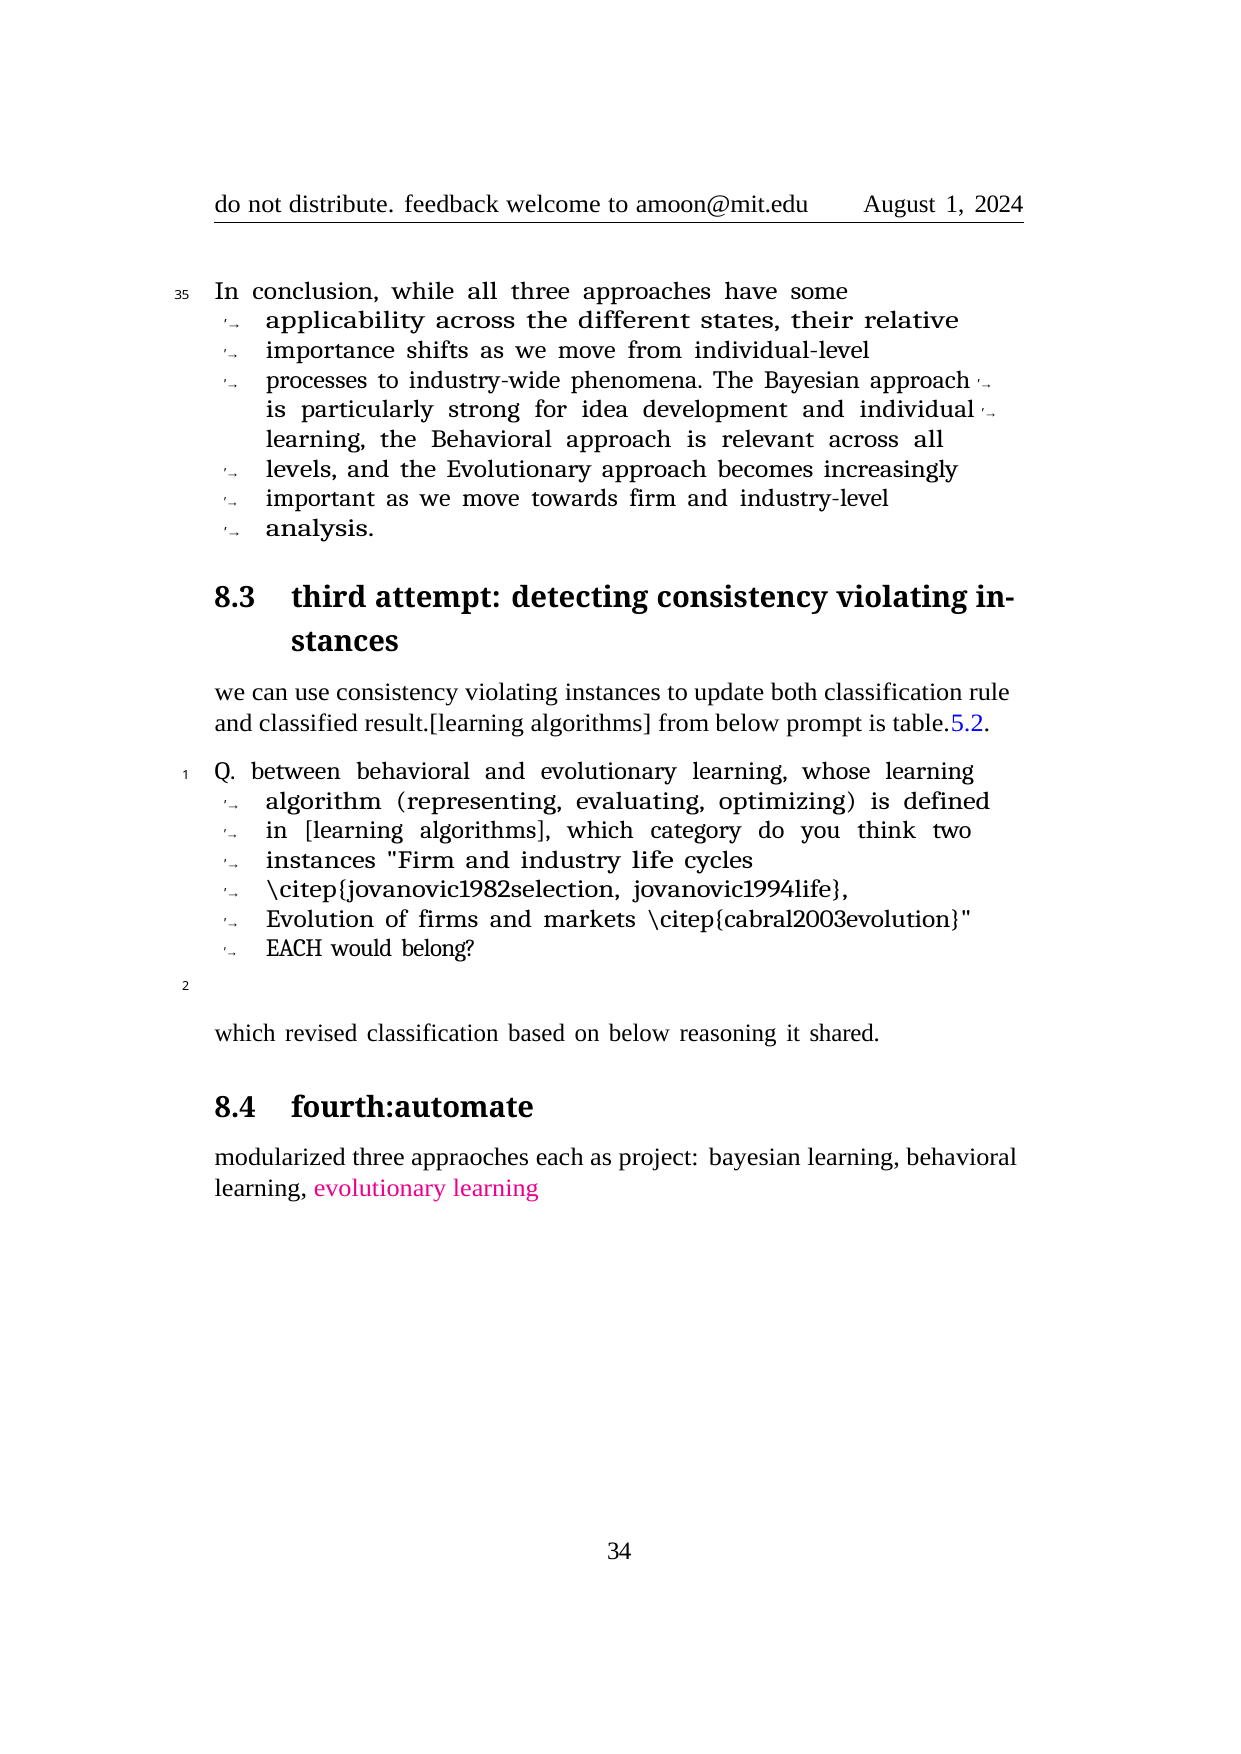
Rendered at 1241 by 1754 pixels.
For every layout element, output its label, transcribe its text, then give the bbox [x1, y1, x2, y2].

text '→ analysis. [223, 514, 1198, 542]
text '→ applicability across the different states, their relative [223, 306, 1198, 335]
text modularized three appraoches each as project: bayesian learning, behavioral learning, evolutionary learning [214, 1142, 1032, 1201]
text 1 Q. between behavioral and evolutionary learning, whose learning [182, 757, 1198, 786]
text '→ Evolution of firms and markets \citep{cabral2003evolution}" [223, 905, 1198, 933]
text '→ important as we move towards firm and industry-level [223, 484, 1198, 513]
text which revised classification based on below reasoning it shared. [214, 1018, 1198, 1047]
text '→ in [learning algorithms], which category do you think two [223, 816, 1198, 845]
text '→ \citep{jovanovic1982selection, jovanovic1994life}, [223, 875, 1198, 904]
text '→ importance shifts as we move from individual-level [223, 336, 1198, 365]
text '→ processes to industry-wide phenomena. The Bayesian approach '→ is particularly strong for idea development and individual '→ learning, the Behavioral approach is relevant across all [223, 366, 1022, 453]
text we can use consistency violating instances to update both classification rule and classified result.[learning algorithms] from below prompt is table.5.2. [214, 677, 1032, 736]
text '→ instances "Firm and industry life cycles [223, 846, 1198, 874]
text '→ algorithm (representing, evaluating, optimizing) is defined [223, 787, 1198, 815]
text '→ EACH would belong? [223, 934, 1198, 963]
subtitle third attempt: detecting consistency violating in- stances [214, 576, 1024, 660]
text 35 In conclusion, while all three approaches have some [174, 277, 1198, 306]
text '→ levels, and the Evolutionary approach becomes increasingly [223, 454, 1198, 483]
subtitle fourth:automate [214, 1086, 1198, 1126]
text 2 [182, 977, 1198, 994]
